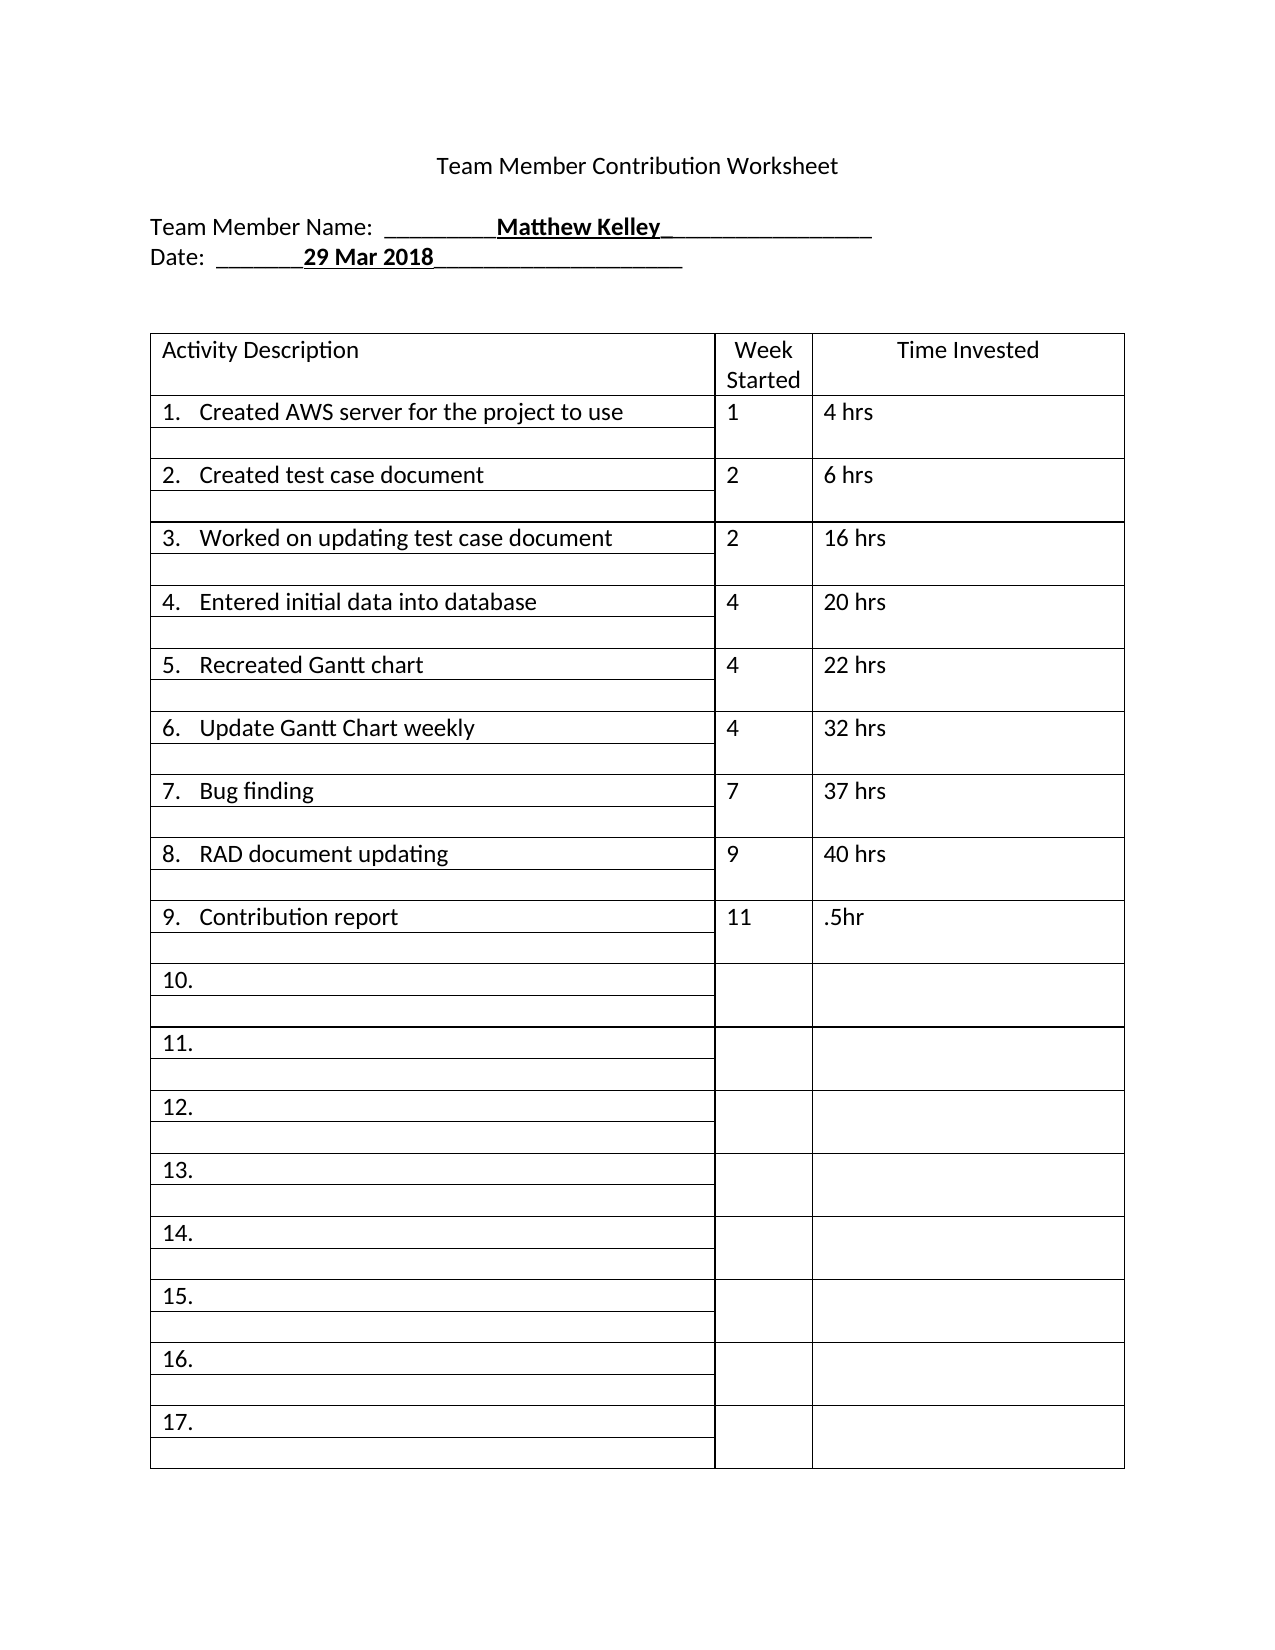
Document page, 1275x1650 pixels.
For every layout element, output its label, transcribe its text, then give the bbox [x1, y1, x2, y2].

table_cell Bug finding [151, 775, 714, 806]
table_cell [151, 1343, 714, 1374]
table_cell 7 [716, 775, 812, 837]
table_cell [813, 1406, 1124, 1468]
table_cell [716, 1154, 812, 1216]
table_cell 6 hrs [813, 459, 1124, 521]
table_cell 4 [716, 712, 812, 774]
table_cell RAD document updating [151, 838, 714, 869]
table_cell [151, 996, 714, 1026]
table_cell Entered initial data into database [151, 586, 714, 616]
table_cell 22 hrs [813, 649, 1124, 711]
table_cell [151, 428, 714, 458]
table_cell 1 [716, 396, 812, 458]
table_cell [151, 617, 714, 648]
table_cell [151, 964, 714, 995]
table_cell 4 [716, 586, 812, 648]
table_cell [813, 1154, 1124, 1216]
text Team Member Name: _________Matthew Kelley_________________ [150, 211, 1125, 242]
table_cell [716, 1343, 812, 1405]
table_cell 4 hrs [813, 396, 1124, 458]
table_cell [151, 1185, 714, 1216]
table_cell 11 [716, 901, 812, 963]
table_cell [151, 680, 714, 711]
table_cell 37 hrs [813, 775, 1124, 837]
table_cell [716, 1091, 812, 1153]
table_cell [151, 1028, 714, 1058]
table_cell 32 hrs [813, 712, 1124, 774]
table_cell [151, 1059, 714, 1089]
table_cell [151, 1406, 714, 1437]
table_cell Created test case document [151, 459, 714, 490]
table_cell [151, 1091, 714, 1121]
table_cell [813, 964, 1124, 1026]
table_header Time Invested [813, 334, 1124, 395]
table_header Activity Description [151, 334, 714, 395]
table_cell [151, 1217, 714, 1247]
table_cell [813, 1343, 1124, 1405]
table_cell [716, 964, 812, 1026]
table_cell Contribution report [151, 901, 714, 932]
table_cell [813, 1217, 1124, 1279]
table_cell [151, 1154, 714, 1184]
table_cell [151, 744, 714, 774]
table_cell [151, 933, 714, 963]
table_cell Worked on updating test case document [151, 523, 714, 553]
table_cell 4 [716, 649, 812, 711]
table_cell [151, 807, 714, 837]
table_cell [151, 1312, 714, 1342]
table_cell .5hr [813, 901, 1124, 963]
table_cell [151, 1375, 714, 1405]
table_cell 16 hrs [813, 523, 1124, 584]
table_cell [813, 1091, 1124, 1153]
table_cell [151, 870, 714, 900]
table_cell Update Gantt Chart weekly [151, 712, 714, 742]
table_cell [716, 1028, 812, 1089]
table_cell 2 [716, 523, 812, 584]
table_header Week Started [716, 334, 812, 395]
table_cell [716, 1217, 812, 1279]
table_cell [813, 1028, 1124, 1089]
text Date: _______29 Mar 2018____________________ [150, 242, 1125, 272]
table_cell Created AWS server for the project to use [151, 396, 714, 427]
table_cell [151, 1438, 714, 1468]
text Team Member Contribution Worksheet [150, 150, 1125, 181]
table_cell [151, 491, 714, 521]
table_cell [151, 554, 714, 584]
table_cell 40 hrs [813, 838, 1124, 900]
table_cell Recreated Gantt chart [151, 649, 714, 679]
table_cell [151, 1280, 714, 1311]
table_cell [151, 1122, 714, 1153]
table_cell [813, 1280, 1124, 1342]
table_cell 2 [716, 459, 812, 521]
table_cell 9 [716, 838, 812, 900]
table_cell [716, 1280, 812, 1342]
table_cell [716, 1406, 812, 1468]
table_cell 20 hrs [813, 586, 1124, 648]
table_cell [151, 1249, 714, 1279]
